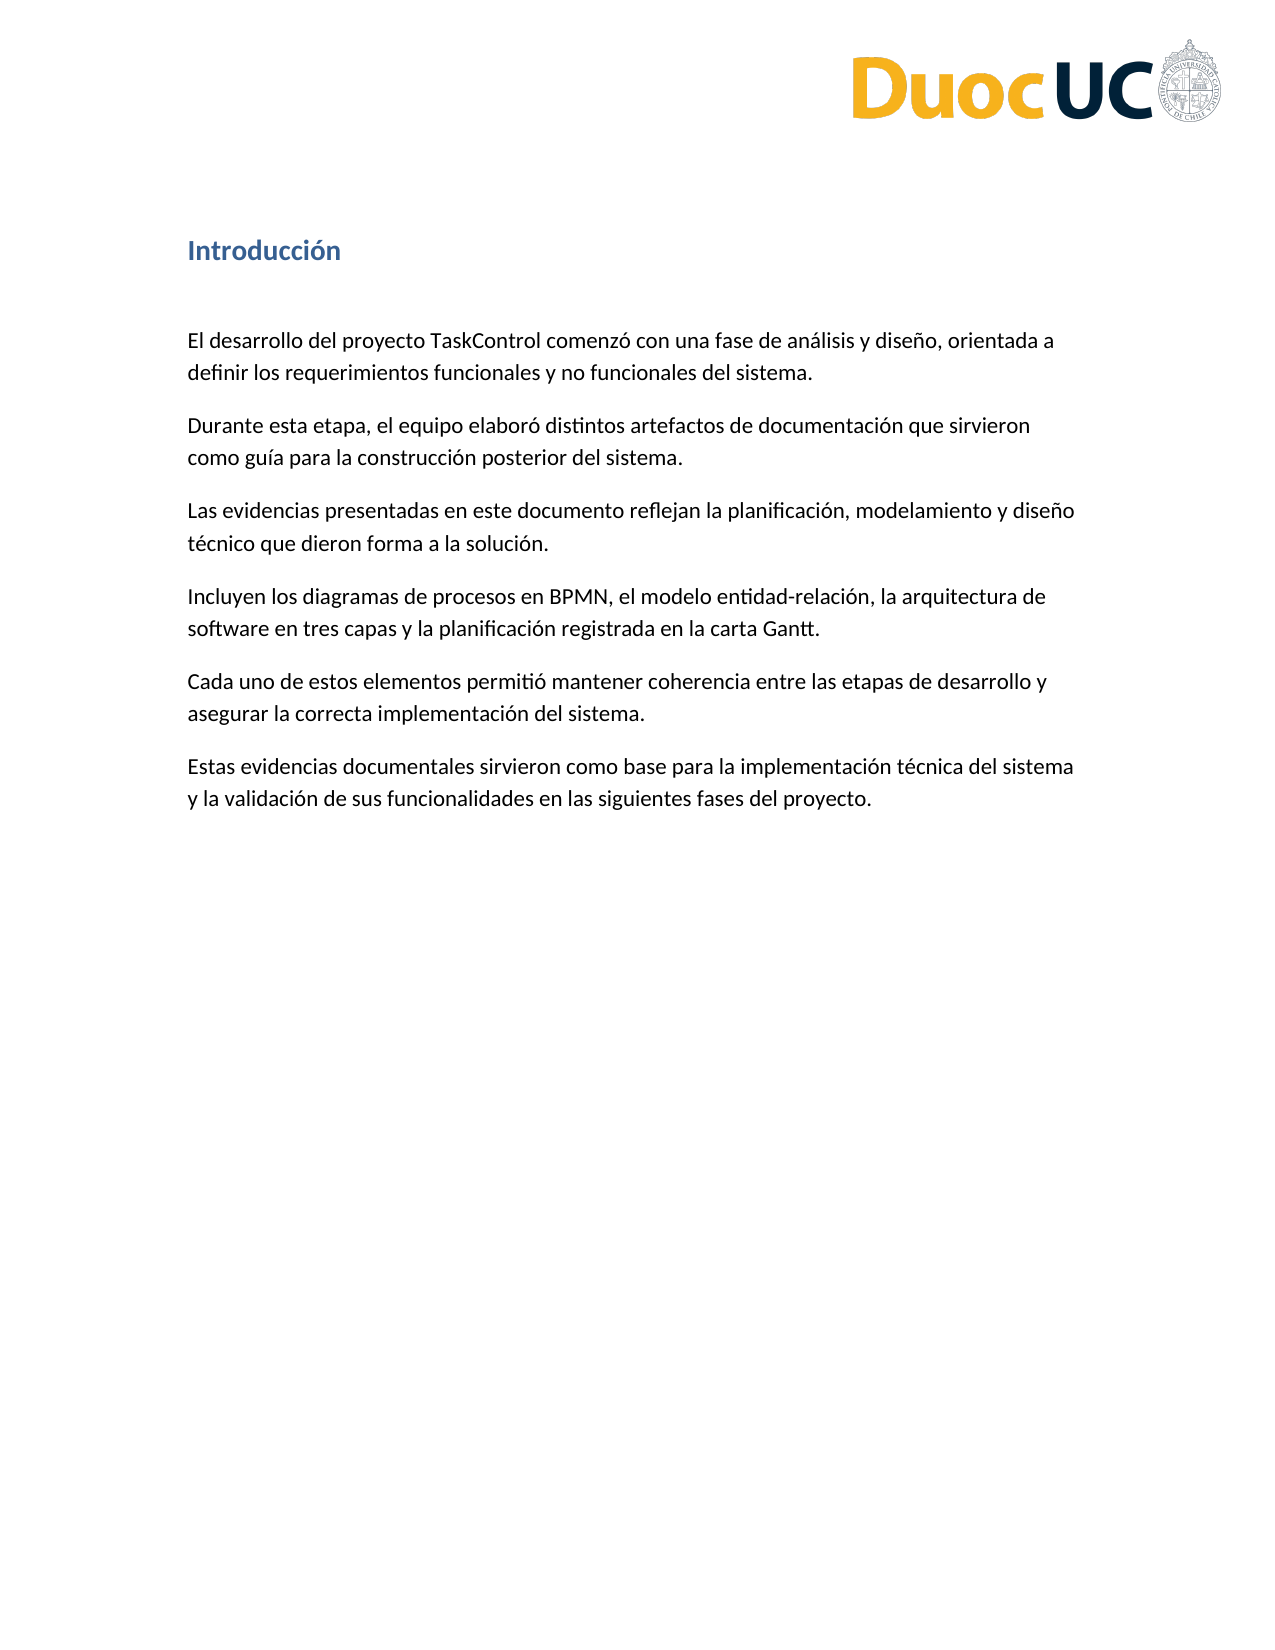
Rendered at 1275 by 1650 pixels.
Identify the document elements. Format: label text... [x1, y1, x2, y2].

text Durante esta etapa, el equipo elaboró distintos artefactos de documentación que sirvieron como guía para la construcción posterior del sistema. [187, 411, 1087, 472]
subtitle Introducción [187, 232, 1087, 268]
text Incluyen los diagramas de procesos en BPMN, el modelo entidad-relación, la arquitectura de software en tres capas y la planificación registrada en la carta Gantt. [187, 582, 1087, 642]
text Cada uno de estos elementos permitió mantener coherencia entre las etapas de desarrollo y asegurar la correcta implementación del sistema. [187, 667, 1087, 727]
text Las evidencias presentadas en este documento reflejan la planificación, modelamiento y diseño técnico que dieron forma a la solución. [187, 497, 1087, 557]
text Estas evidencias documentales sirvieron como base para la implementación técnica del sistema y la validación de sus funcionalidades en las siguientes fases del proyecto. [187, 752, 1087, 812]
picture [848, 34, 1225, 127]
text El desarrollo del proyecto TaskControl comenzó con una fase de análisis y diseño, orientada a definir los requerimientos funcionales y no funcionales del sistema. [187, 326, 1087, 386]
